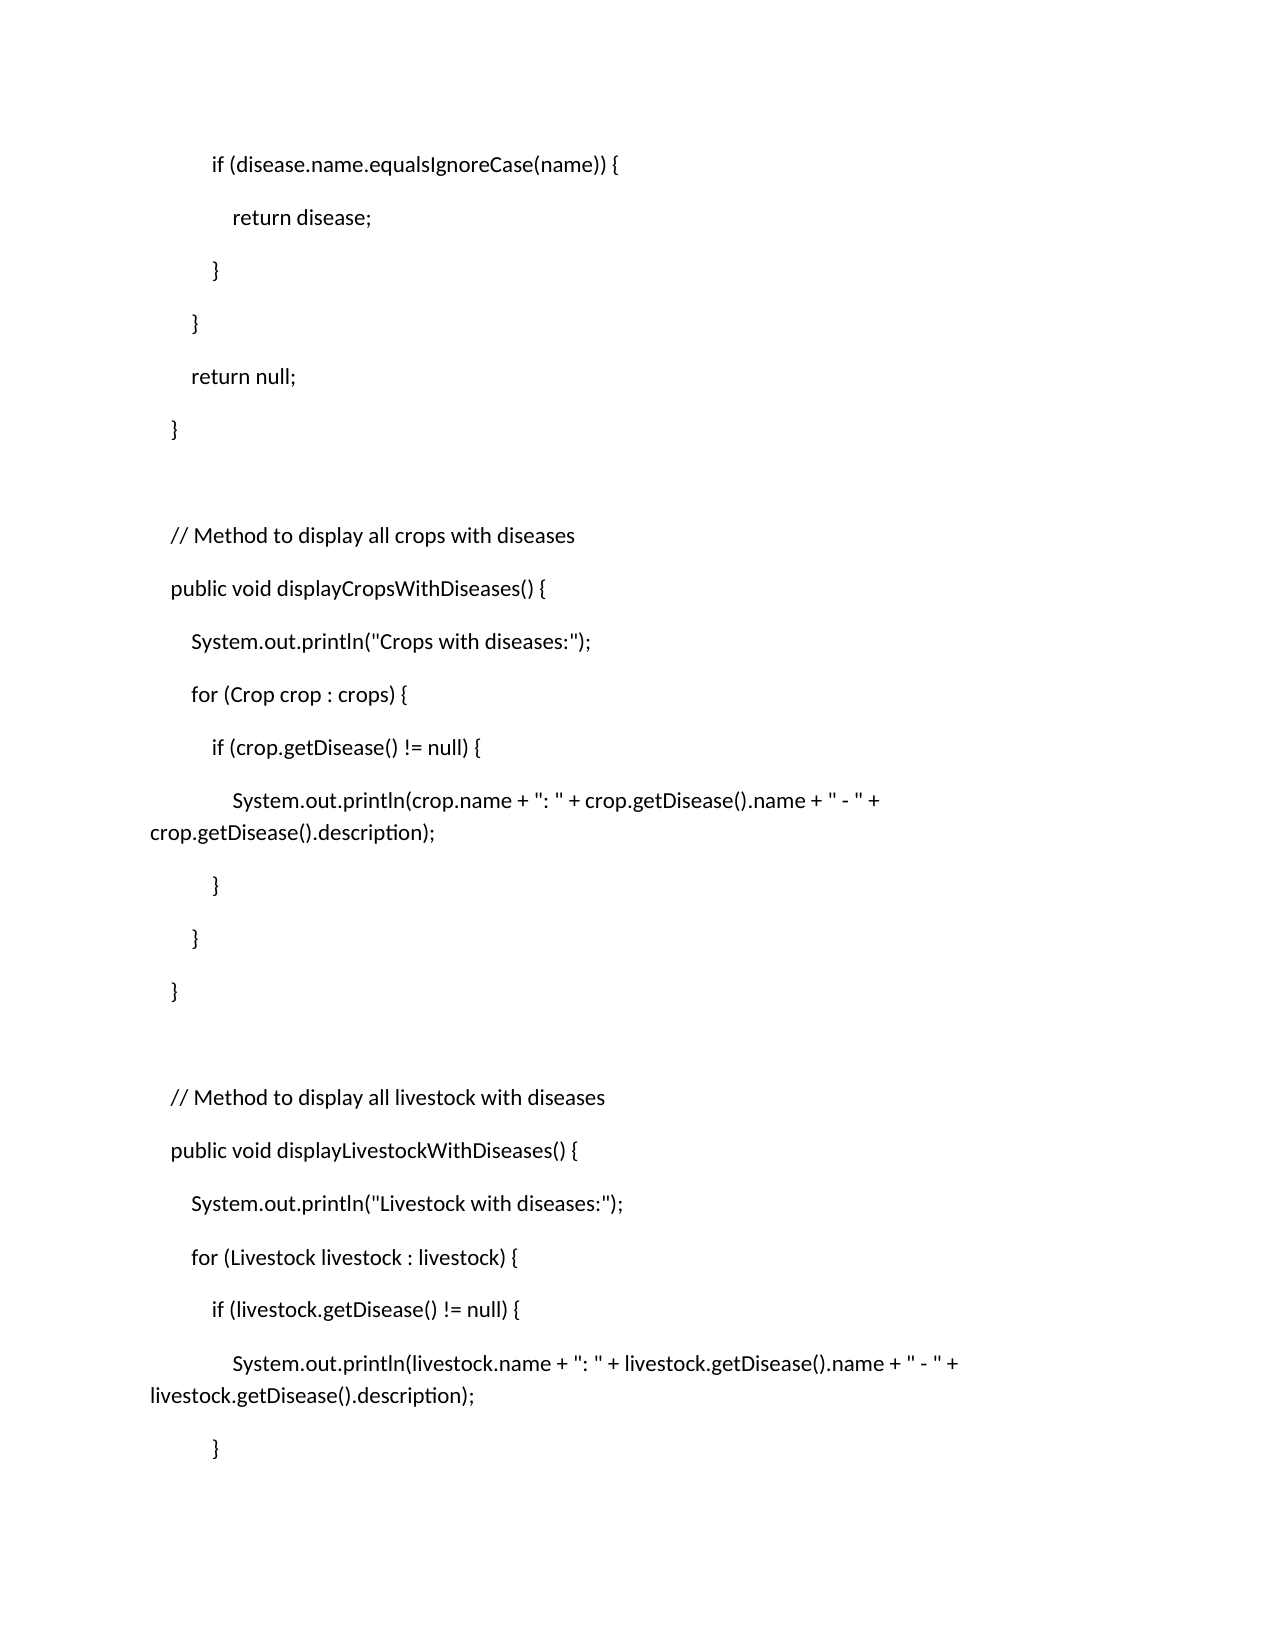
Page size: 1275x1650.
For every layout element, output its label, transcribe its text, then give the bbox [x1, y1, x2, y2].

text } [150, 309, 1125, 337]
text for (Livestock livestock : livestock) { [150, 1243, 1125, 1271]
text System.out.println("Livestock with diseases:"); [150, 1189, 1125, 1218]
text } [150, 871, 1125, 899]
text } [150, 1434, 1125, 1462]
text System.out.println("Crops with diseases:"); [150, 627, 1125, 655]
text if (crop.getDisease() != null) { [150, 733, 1125, 761]
text System.out.println(livestock.name + ": " + livestock.getDisease().name + " - " + livestock.getDisease().description); [150, 1349, 1125, 1409]
text } [150, 256, 1125, 284]
text public void displayLivestockWithDiseases() { [150, 1137, 1125, 1164]
text public void displayCropsWithDiseases() { [150, 574, 1125, 602]
text return null; [150, 362, 1125, 390]
text for (Crop crop : crops) { [150, 680, 1125, 708]
text } [150, 977, 1125, 1006]
text } [150, 415, 1125, 443]
text } [150, 924, 1125, 952]
text System.out.println(crop.name + ": " + crop.getDisease().name + " - " + crop.getDisease().description); [150, 786, 1125, 846]
text // Method to display all crops with diseases [150, 521, 1125, 549]
text if (livestock.getDisease() != null) { [150, 1296, 1125, 1324]
text // Method to display all livestock with diseases [150, 1083, 1125, 1112]
text if (disease.name.equalsIgnoreCase(name)) { [150, 150, 1125, 178]
text return disease; [150, 203, 1125, 231]
